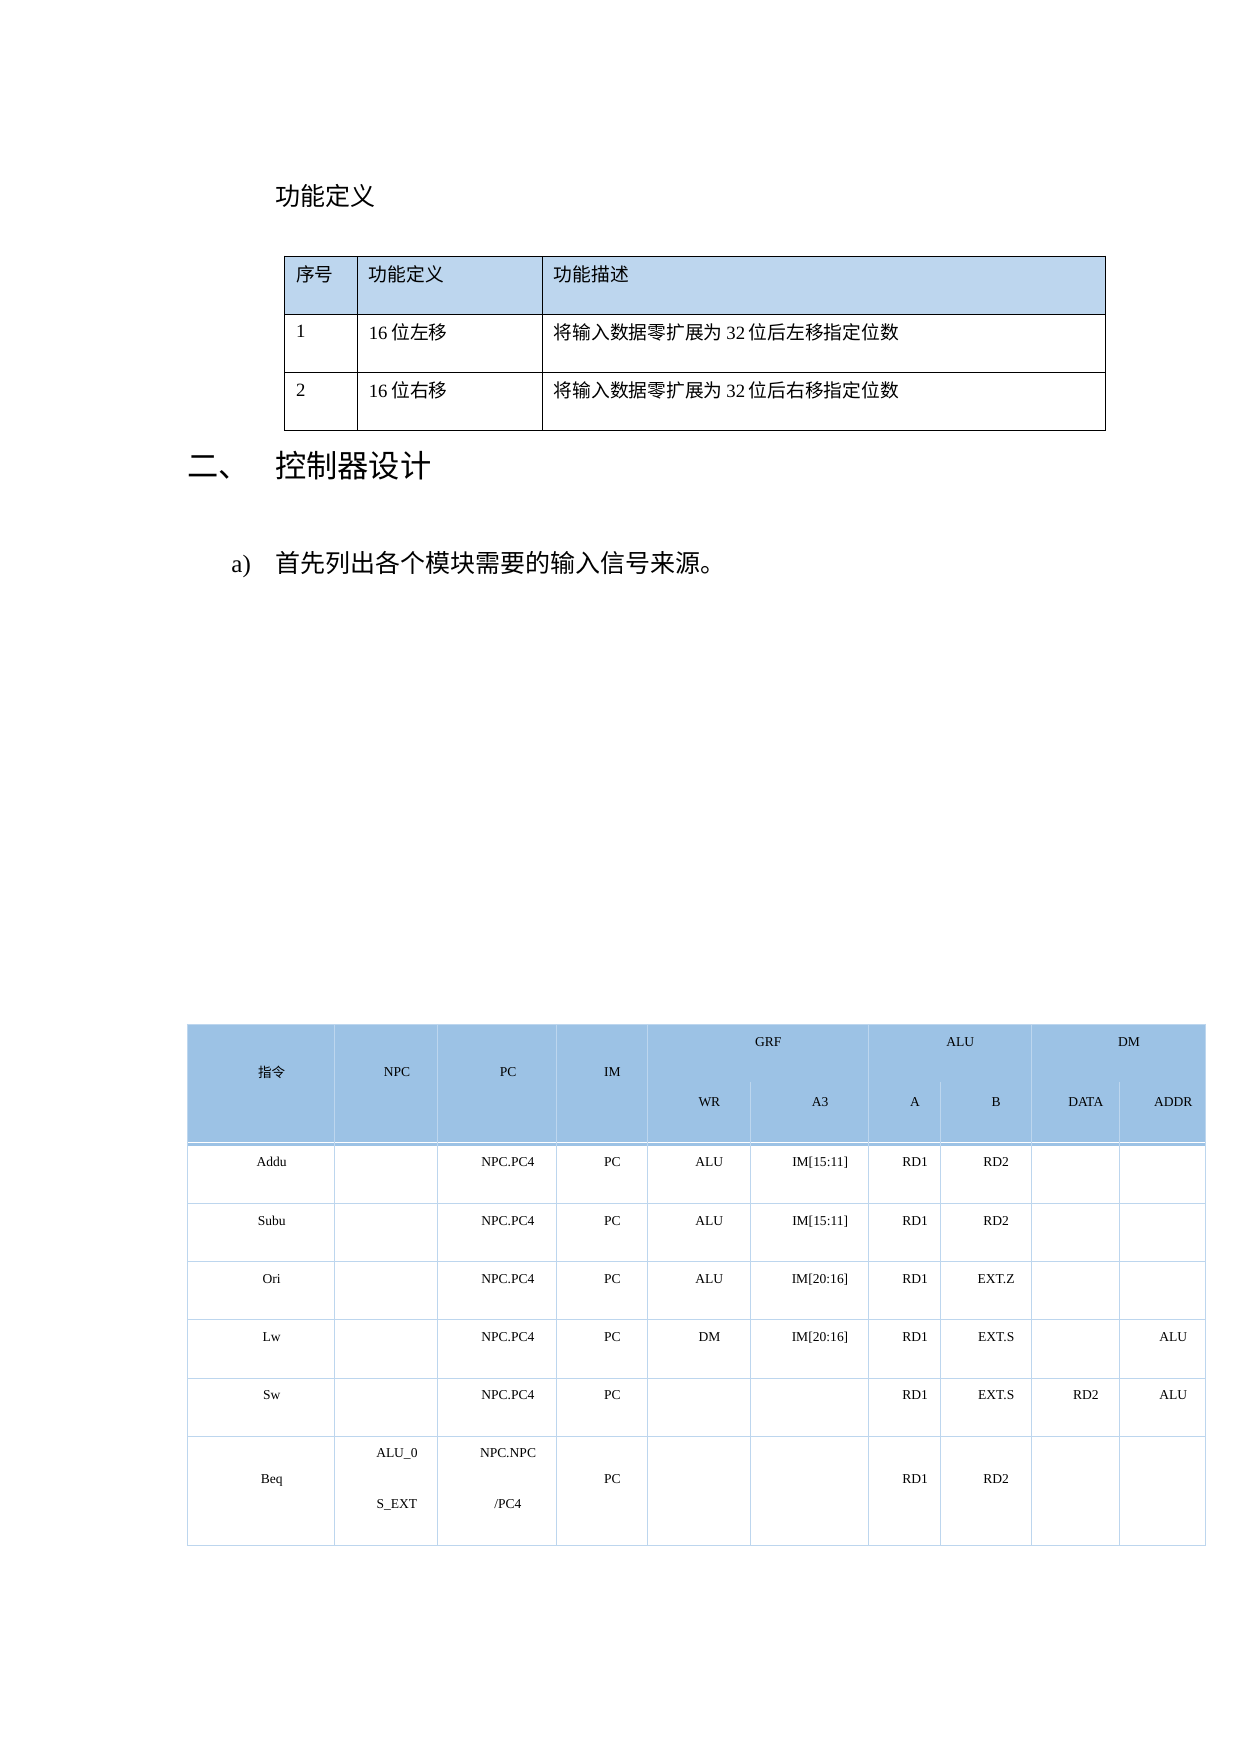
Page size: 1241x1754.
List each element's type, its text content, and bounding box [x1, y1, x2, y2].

table_cell [648, 1437, 750, 1544]
table_cell [1120, 1204, 1205, 1261]
table_cell RD2 [941, 1204, 1031, 1261]
table_cell NPC.PC4 [438, 1204, 556, 1261]
table_cell PC [557, 1204, 647, 1261]
table_cell ALU [648, 1146, 750, 1203]
table_cell NPC.NPC /PC4 [438, 1437, 556, 1544]
table_cell B [941, 1085, 1031, 1142]
table_cell [1032, 1320, 1119, 1377]
table_cell NPC.PC4 [438, 1320, 556, 1377]
table_cell RD2 [941, 1437, 1031, 1544]
table_cell [1032, 1204, 1119, 1261]
table_cell 16位右移 [358, 373, 542, 430]
table_cell PC [557, 1379, 647, 1436]
table_cell PC [557, 1146, 647, 1203]
list 首先列出各个模块需要的输入信号来源。 [231, 529, 1053, 594]
table_cell Beq [188, 1437, 334, 1544]
table_cell [1120, 1146, 1205, 1203]
table_cell [335, 1204, 437, 1261]
list 控制器设计 [187, 431, 1053, 496]
table_cell IM[20:16] [751, 1262, 868, 1319]
table_cell NPC.PC4 [438, 1379, 556, 1436]
table_cell ALU_0 S_EXT [335, 1437, 437, 1544]
table_cell IM[15:11] [751, 1146, 868, 1203]
table_cell IM[20:16] [751, 1320, 868, 1377]
table_cell A [869, 1085, 940, 1142]
table_cell [335, 1146, 437, 1203]
table_cell EXT.S [941, 1320, 1031, 1377]
table_cell ADDR [1120, 1085, 1205, 1142]
table_cell ALU [1120, 1379, 1205, 1436]
table_cell 将输入数据零扩展为32位后右移指定位数 [543, 373, 1105, 430]
table_cell DATA [1032, 1085, 1119, 1142]
table_cell [1032, 1146, 1119, 1203]
table_cell ALU [648, 1204, 750, 1261]
table_cell [1120, 1262, 1205, 1319]
table_header 功能定义 [358, 257, 542, 314]
table_cell [1032, 1437, 1119, 1544]
table_header 功能描述 [543, 257, 1105, 314]
table_cell NPC.PC4 [438, 1146, 556, 1203]
table_cell [648, 1379, 750, 1436]
table_cell Sw [188, 1379, 334, 1436]
table_cell NPC.PC4 [438, 1262, 556, 1319]
table_cell [751, 1437, 868, 1544]
table_cell A3 [751, 1085, 868, 1142]
table_cell RD2 [941, 1146, 1031, 1203]
table_cell [335, 1379, 437, 1436]
table_cell 将输入数据零扩展为32位后左移指定位数 [543, 315, 1105, 372]
table_cell EXT.S [941, 1379, 1031, 1436]
table_header GRF [648, 1025, 868, 1082]
table_header NPC [335, 1025, 437, 1142]
table_cell Ori [188, 1262, 334, 1319]
table_cell PC [557, 1262, 647, 1319]
table_cell [1120, 1437, 1205, 1544]
table_cell 1 [285, 315, 357, 372]
table_cell RD1 [869, 1437, 940, 1544]
table_cell [335, 1320, 437, 1377]
table_cell Lw [188, 1320, 334, 1377]
table_cell Subu [188, 1204, 334, 1261]
table_cell DM [648, 1320, 750, 1377]
table_cell Addu [188, 1146, 334, 1203]
table_header 序号 [285, 257, 357, 314]
table_cell PC [557, 1320, 647, 1377]
table_cell ALU [1120, 1320, 1205, 1377]
table_cell WR [648, 1085, 750, 1142]
table_header ALU [869, 1025, 1031, 1082]
table_cell IM[15:11] [751, 1204, 868, 1261]
table_cell 16位左移 [358, 315, 542, 372]
table_cell [751, 1379, 868, 1436]
table_cell RD1 [869, 1379, 940, 1436]
table_cell RD1 [869, 1146, 940, 1203]
table_header PC [438, 1025, 556, 1142]
table_cell [1032, 1262, 1119, 1319]
table_header IM [557, 1025, 647, 1142]
table_cell RD1 [869, 1204, 940, 1261]
text 功能定义 [231, 162, 1053, 227]
table_cell RD2 [1032, 1379, 1119, 1436]
table_cell 2 [285, 373, 357, 430]
table_header 指令 [188, 1025, 334, 1142]
table_cell [335, 1262, 437, 1319]
table_cell RD1 [869, 1320, 940, 1377]
table_cell RD1 [869, 1262, 940, 1319]
table_header DM [1032, 1025, 1205, 1082]
table_cell ALU [648, 1262, 750, 1319]
table_cell PC [557, 1437, 647, 1544]
table_cell EXT.Z [941, 1262, 1031, 1319]
